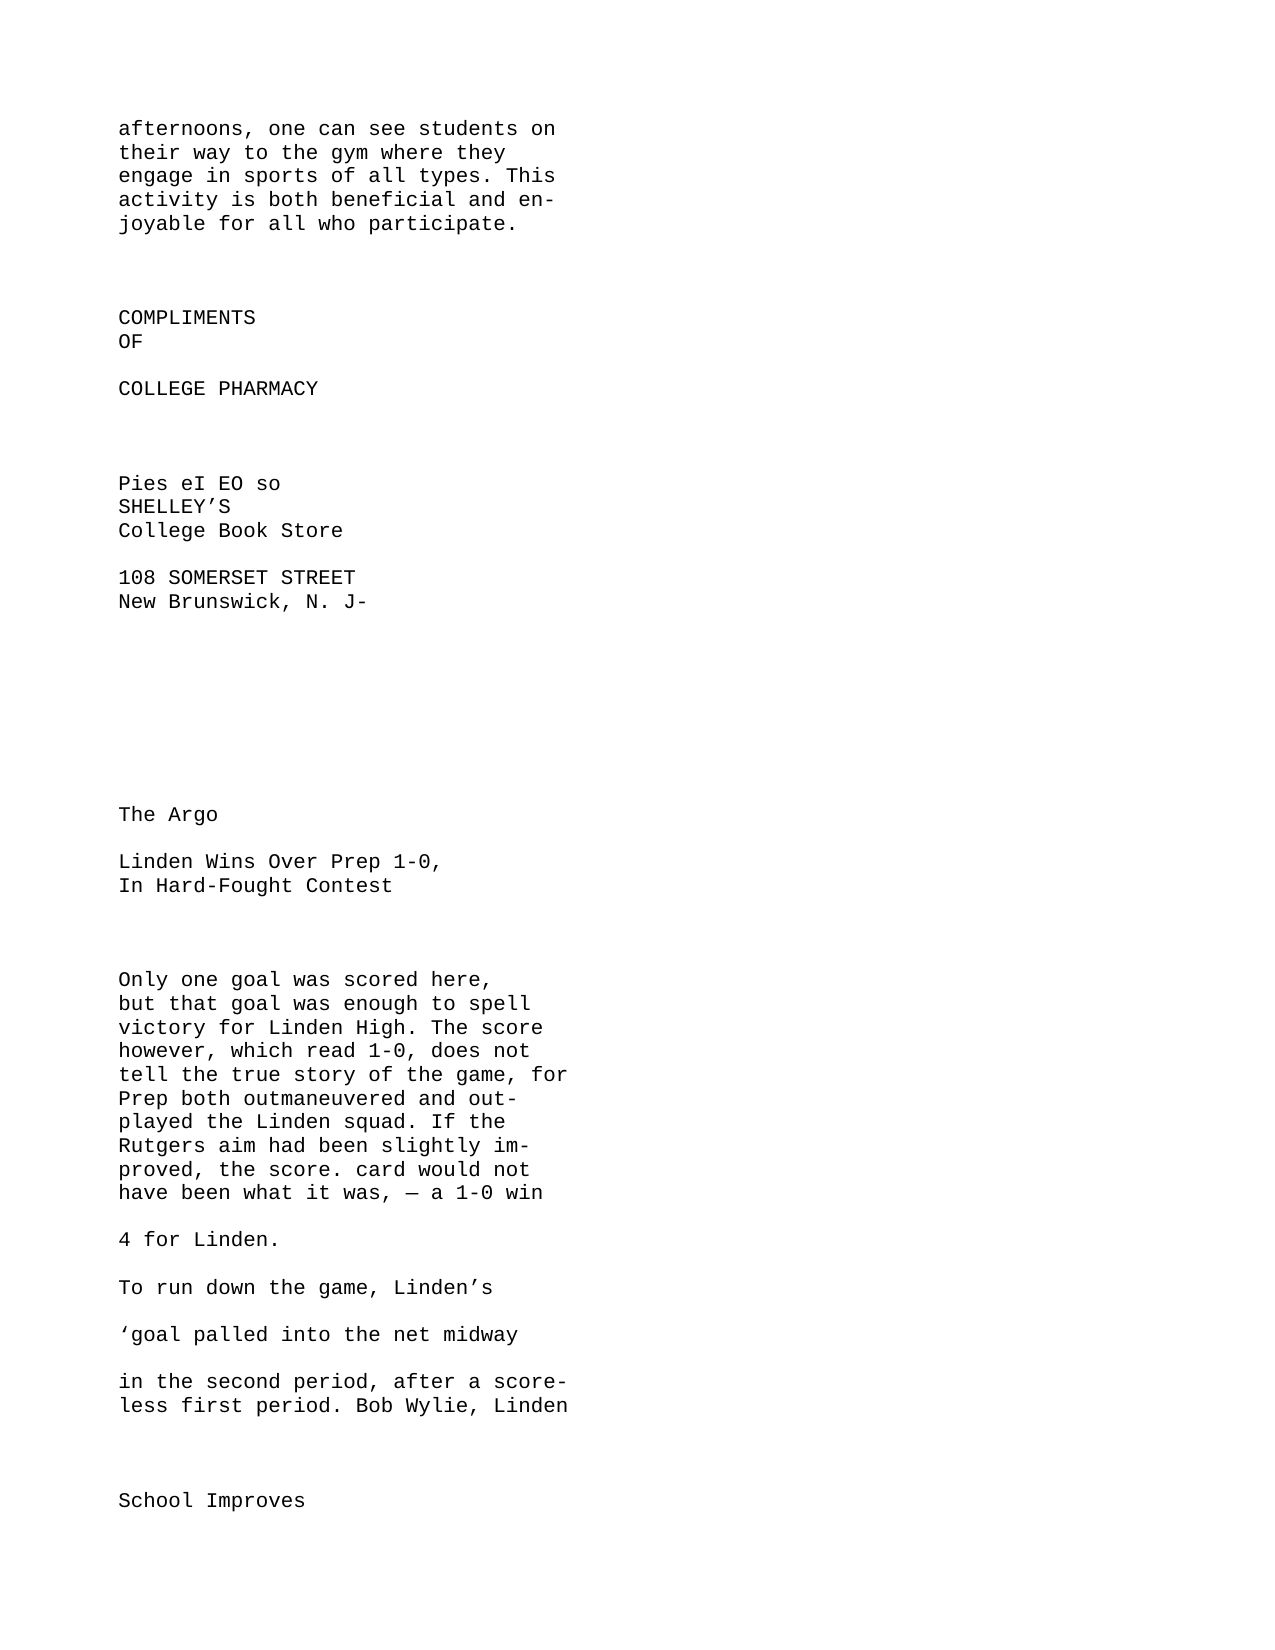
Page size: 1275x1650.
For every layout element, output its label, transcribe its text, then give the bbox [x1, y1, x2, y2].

text New Brunswick, N. J- [118, 591, 1157, 615]
text College Book Store [118, 520, 1157, 544]
text ‘goal palled into the net midway [118, 1324, 1157, 1348]
text but that goal was enough to spell [118, 993, 1157, 1017]
text engage in sports of all types. This [118, 165, 1157, 189]
text To run down the game, Linden’s [118, 1277, 1157, 1300]
text Only one goal was scored here, [118, 969, 1157, 993]
text OF [118, 331, 1157, 354]
text COMPLIMENTS [118, 307, 1157, 331]
text afternoons, one can see students on [118, 118, 1157, 142]
text in the second period, after a score- [118, 1371, 1157, 1395]
text activity is both beneficial and en- [118, 189, 1157, 213]
text played the Linden squad. If the [118, 1111, 1157, 1135]
text School Improves [118, 1489, 1157, 1513]
text Linden Wins Over Prep 1-0, [118, 851, 1157, 875]
text In Hard-Fought Contest [118, 875, 1157, 898]
text less first period. Bob Wylie, Linden [118, 1395, 1157, 1419]
text joyable for all who participate. [118, 213, 1157, 236]
text COLLEGE PHARMACY [118, 378, 1157, 402]
text however, which read 1-0, does not [118, 1040, 1157, 1064]
text Rutgers aim had been slightly im- [118, 1135, 1157, 1158]
text their way to the gym where they [118, 142, 1157, 165]
text have been what it was, — a 1-0 win [118, 1182, 1157, 1206]
text proved, the score. card would not [118, 1158, 1157, 1182]
text victory for Linden High. The score [118, 1017, 1157, 1040]
text Prep both outmaneuvered and out- [118, 1088, 1157, 1111]
text SHELLEY’S [118, 496, 1157, 520]
text 4 for Linden. [118, 1229, 1157, 1253]
text 108 SOMERSET STREET [118, 567, 1157, 591]
text tell the true story of the game, for [118, 1064, 1157, 1088]
text The Argo [118, 804, 1157, 827]
text Pies eI EO so [118, 473, 1157, 496]
